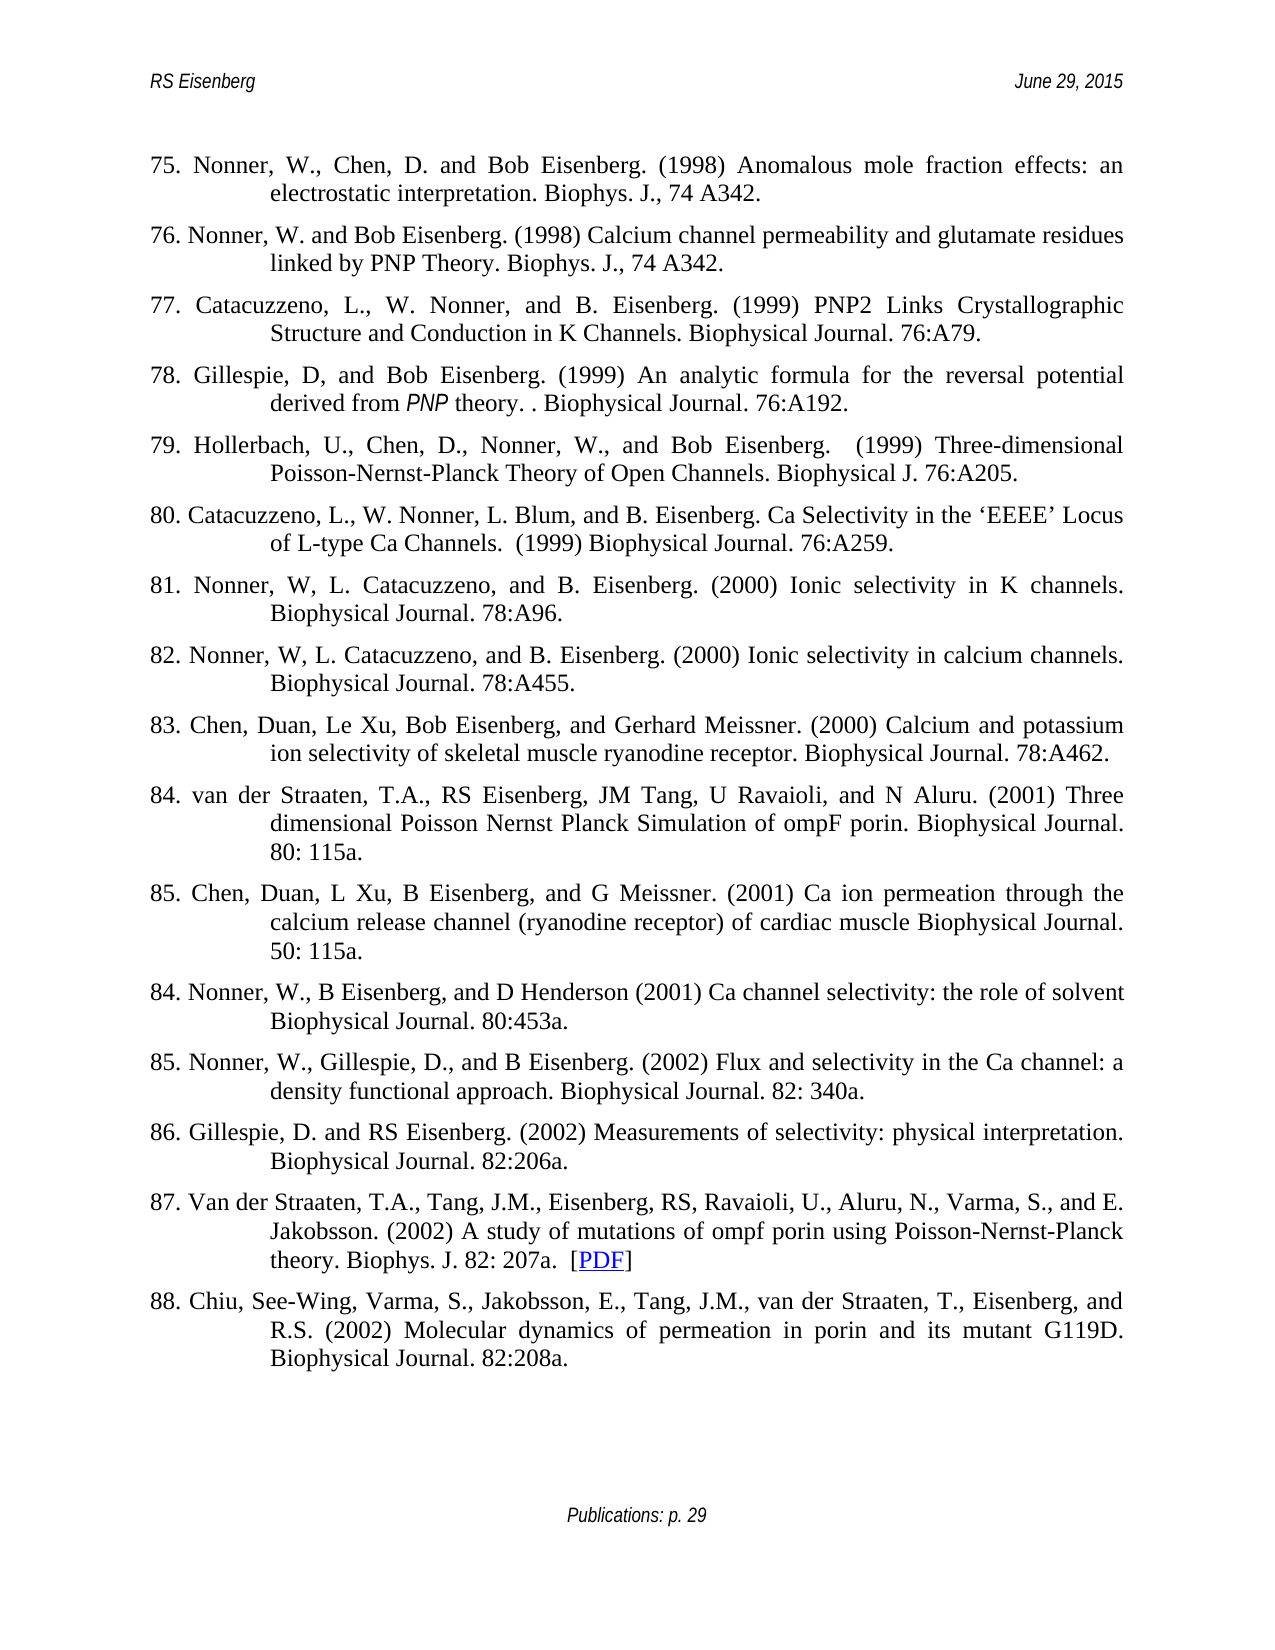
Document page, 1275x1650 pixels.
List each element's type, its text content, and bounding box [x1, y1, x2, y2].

text 85. Nonner, W., Gillespie, D., and B Eisenberg. (2002) Flux and selectivity in the Ca channel: a density functional approach. Biophysical Journal. 82: 340a. [150, 1047, 1125, 1105]
text 88. Chiu, See-Wing, Varma, S., Jakobsson, E., Tang, J.M., van der Straaten, T., Eisenberg, and R.S. (2002) Molecular dynamics of permeation in porin and its mutant G119D. Biophysical Journal. 82:208a. [150, 1286, 1125, 1372]
text 77. Catacuzzeno, L., W. Nonner, and B. Eisenberg. (1999) PNP2 Links Crystallographic Structure and Conduction in K Channels. Biophysical Journal. 76:A79. [150, 290, 1125, 347]
text 76. Nonner, W. and Bob Eisenberg. (1998) Calcium channel permeability and glutamate residues linked by PNP Theory. Biophys. J., 74 A342. [150, 220, 1125, 277]
text 75. Nonner, W., Chen, D. and Bob Eisenberg. (1998) Anomalous mole fraction effects: an electrostatic interpretation. Biophys. J., 74 A342. [150, 150, 1125, 207]
text 78. Gillespie, D, and Bob Eisenberg. (1999) An analytic formula for the reversal potential derived from PNP theory. . Biophysical Journal. 76:A192. [150, 360, 1125, 417]
text 84. Nonner, W., B Eisenberg, and D Henderson (2001) Ca channel selectivity: the role of solvent Biophysical Journal. 80:453a. [150, 977, 1125, 1035]
text 84. van der Straaten, T.A., RS Eisenberg, JM Tang, U Ravaioli, and N Aluru. (2001) Three dimensional Poisson Nernst Planck Simulation of ompF porin. Biophysical Journal. 80: 115a. [150, 780, 1125, 866]
text 83. Chen, Duan, Le Xu, Bob Eisenberg, and Gerhard Meissner. (2000) Calcium and potassium ion selectivity of skeletal muscle ryanodine receptor. Biophysical Journal. 78:A462. [150, 710, 1125, 767]
text 81. Nonner, W, L. Catacuzzeno, and B. Eisenberg. (2000) Ionic selectivity in K channels. Biophysical Journal. 78:A96. [150, 570, 1125, 627]
text 87. Van der Straaten, T.A., Tang, J.M., Eisenberg, RS, Ravaioli, U., Aluru, N., Varma, S., and E. Jakobsson. (2002) A study of mutations of ompf porin using Poisson-Nernst-Planck theory. Biophys. J. 82: 207a. [PDF] [150, 1187, 1125, 1273]
text 82. Nonner, W, L. Catacuzzeno, and B. Eisenberg. (2000) Ionic selectivity in calcium channels. Biophysical Journal. 78:A455. [150, 640, 1125, 697]
text 85. Chen, Duan, L Xu, B Eisenberg, and G Meissner. (2001) Ca ion permeation through the calcium release channel (ryanodine receptor) of cardiac muscle Biophysical Journal. 50: 115a. [150, 878, 1125, 965]
text 86. Gillespie, D. and RS Eisenberg. (2002) Measurements of selectivity: physical interpretation. Biophysical Journal. 82:206a. [150, 1117, 1125, 1175]
text 80. Catacuzzeno, L., W. Nonner, L. Blum, and B. Eisenberg. Ca Selectivity in the ‘EEEE’ Locus of L-type Ca Channels. (1999) Biophysical Journal. 76:A259. [150, 500, 1125, 557]
text 79. Hollerbach, U., Chen, D., Nonner, W., and Bob Eisenberg. (1999) Three-dimensional Poisson-Nernst-Planck Theory of Open Channels. Biophysical J. 76:A205. [150, 430, 1125, 487]
